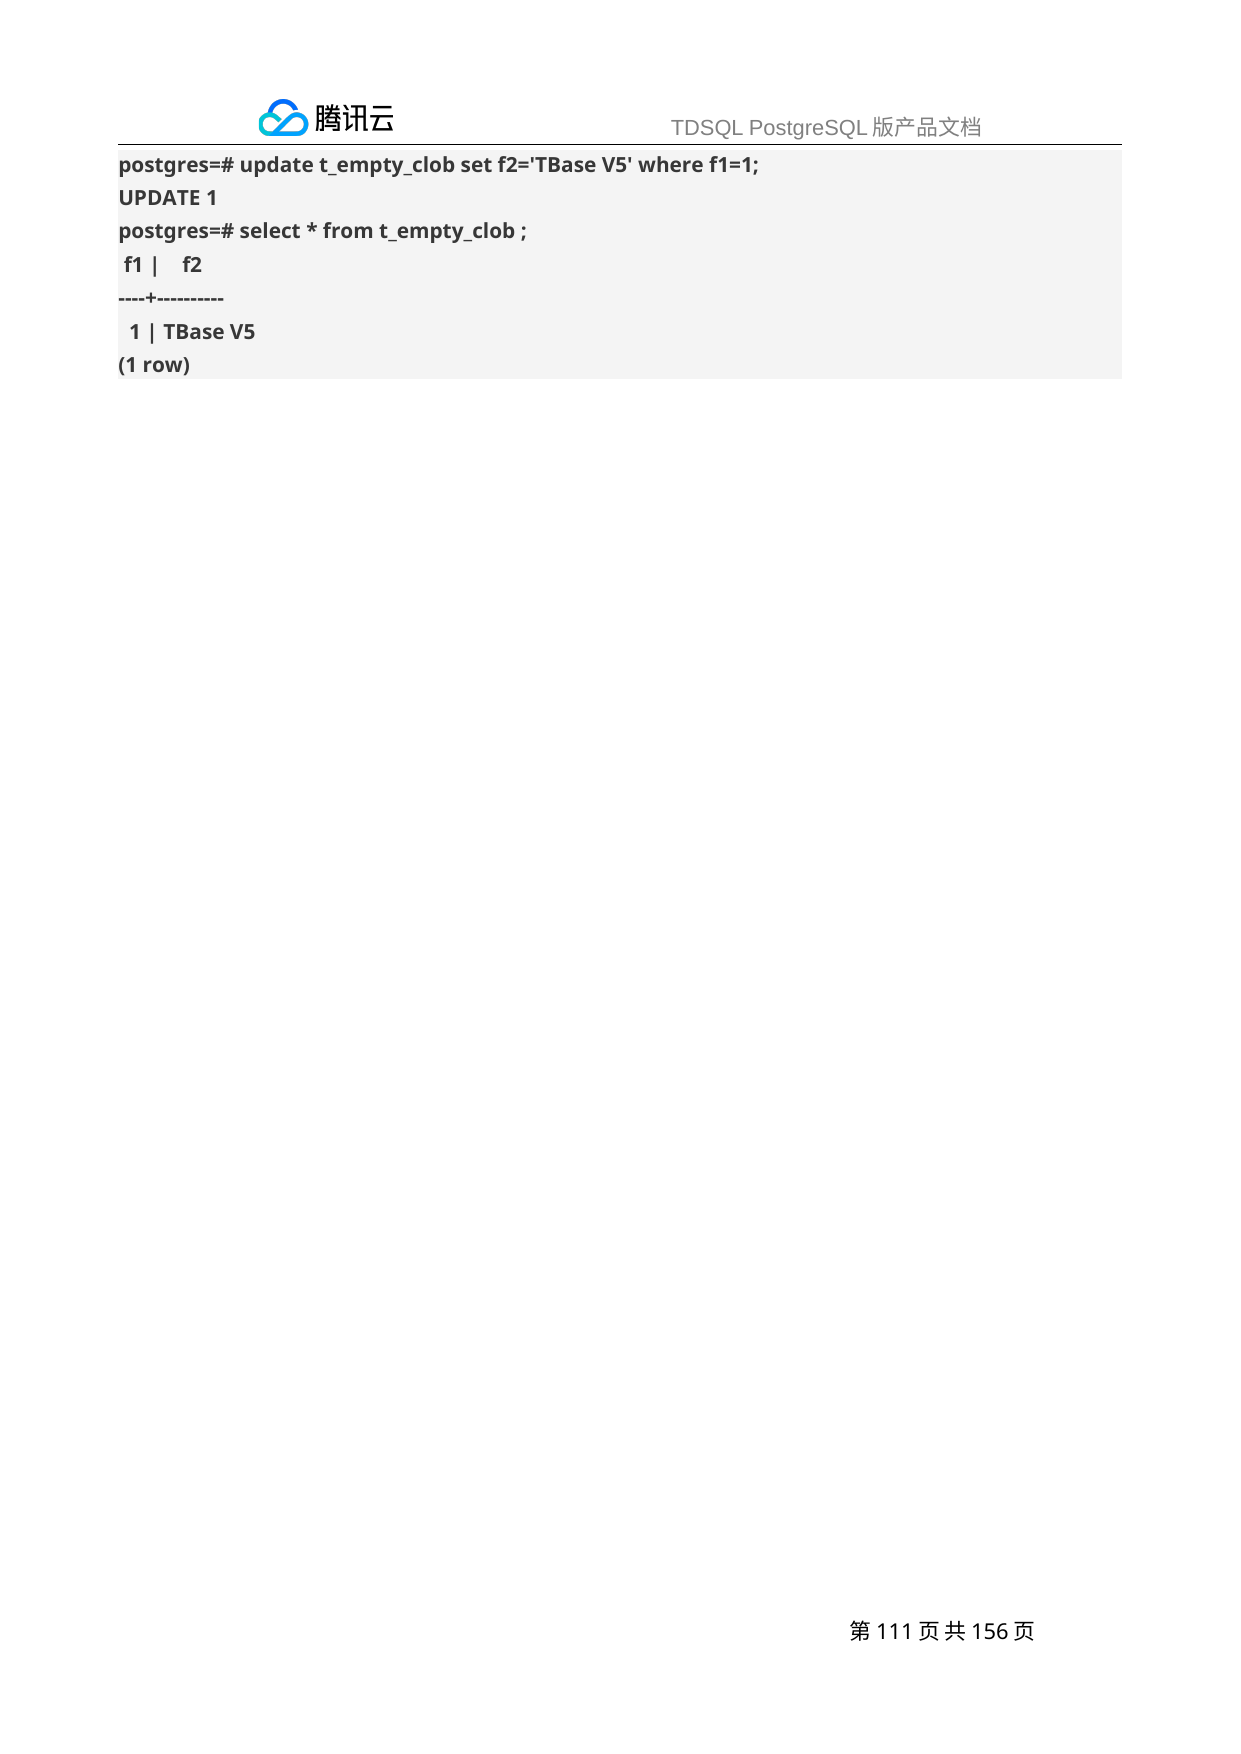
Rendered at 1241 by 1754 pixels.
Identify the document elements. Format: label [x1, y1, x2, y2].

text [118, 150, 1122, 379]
picture [258, 99, 393, 136]
